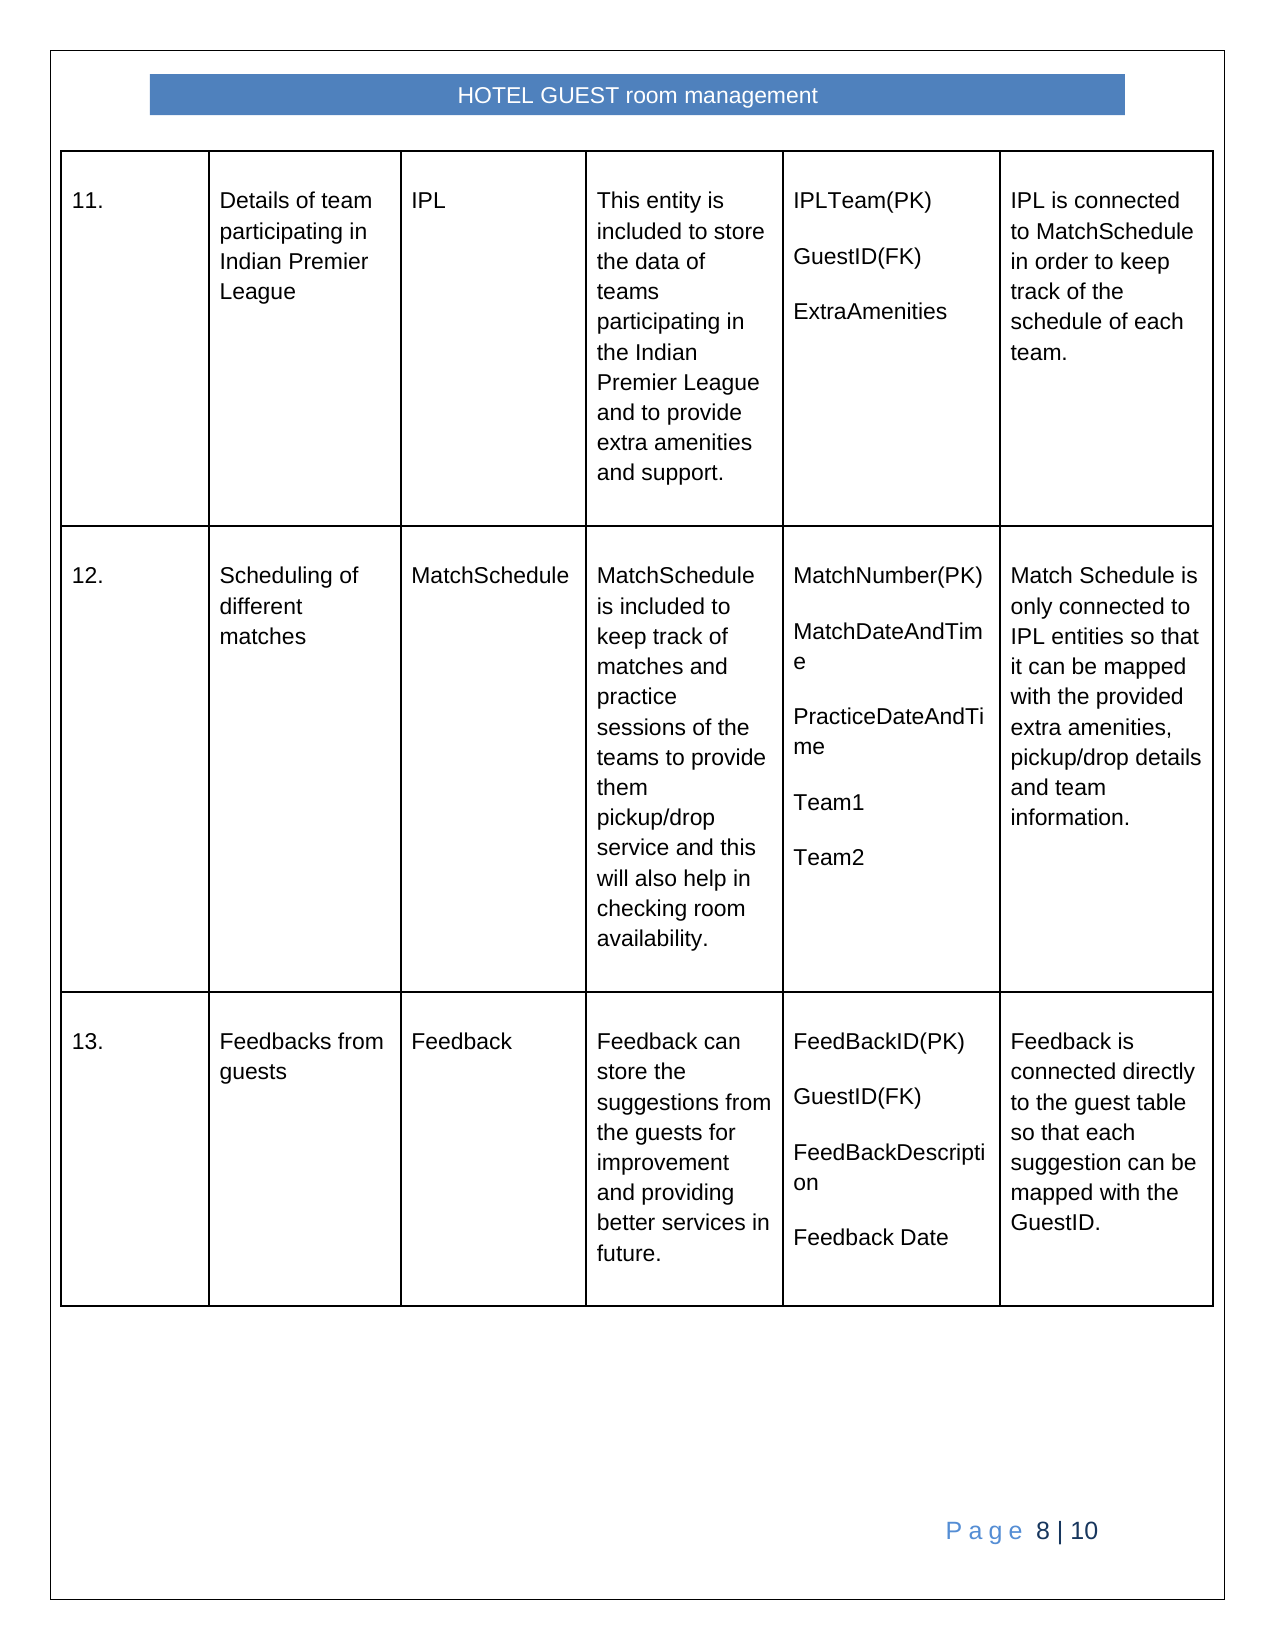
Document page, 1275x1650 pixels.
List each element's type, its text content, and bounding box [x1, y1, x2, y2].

table_cell FeedBackID(PK) GuestID(FK) FeedBackDescription Feedback Date [784, 993, 999, 1305]
table_cell Feedbacks from guests [210, 993, 400, 1305]
table_cell IPLTeam(PK) GuestID(FK) ExtraAmenities [784, 152, 999, 525]
table_cell 11. [62, 152, 208, 525]
table_cell Details of team participating in Indian Premier League [210, 152, 400, 525]
table_cell MatchSchedule [402, 527, 585, 991]
table_cell MatchNumber(PK) MatchDateAndTime PracticeDateAndTime Team1 Team2 [784, 527, 999, 991]
table_cell Feedback [402, 993, 585, 1305]
table_cell IPL [402, 152, 585, 525]
table_cell Match Schedule is only connected to IPL entities so that it can be mapped with the provided extra amenities, pickup/drop details and team information. [1001, 527, 1212, 991]
table_cell 12. [62, 527, 208, 991]
table_cell Feedback is connected directly to the guest table so that each suggestion can be mapped with the GuestID. [1001, 993, 1212, 1305]
table_cell This entity is included to store the data of teams participating in the Indian Premier League and to provide extra amenities and support. [587, 152, 782, 525]
table_cell Feedback can store the suggestions from the guests for improvement and providing better services in future. [587, 993, 782, 1305]
table_cell MatchSchedule is included to keep track of matches and practice sessions of the teams to provide them pickup/drop service and this will also help in checking room availability. [587, 527, 782, 991]
table_cell IPL is connected to MatchSchedule in order to keep track of the schedule of each team. [1001, 152, 1212, 525]
table_cell Scheduling of different matches [210, 527, 400, 991]
table_cell 13. [62, 993, 208, 1305]
